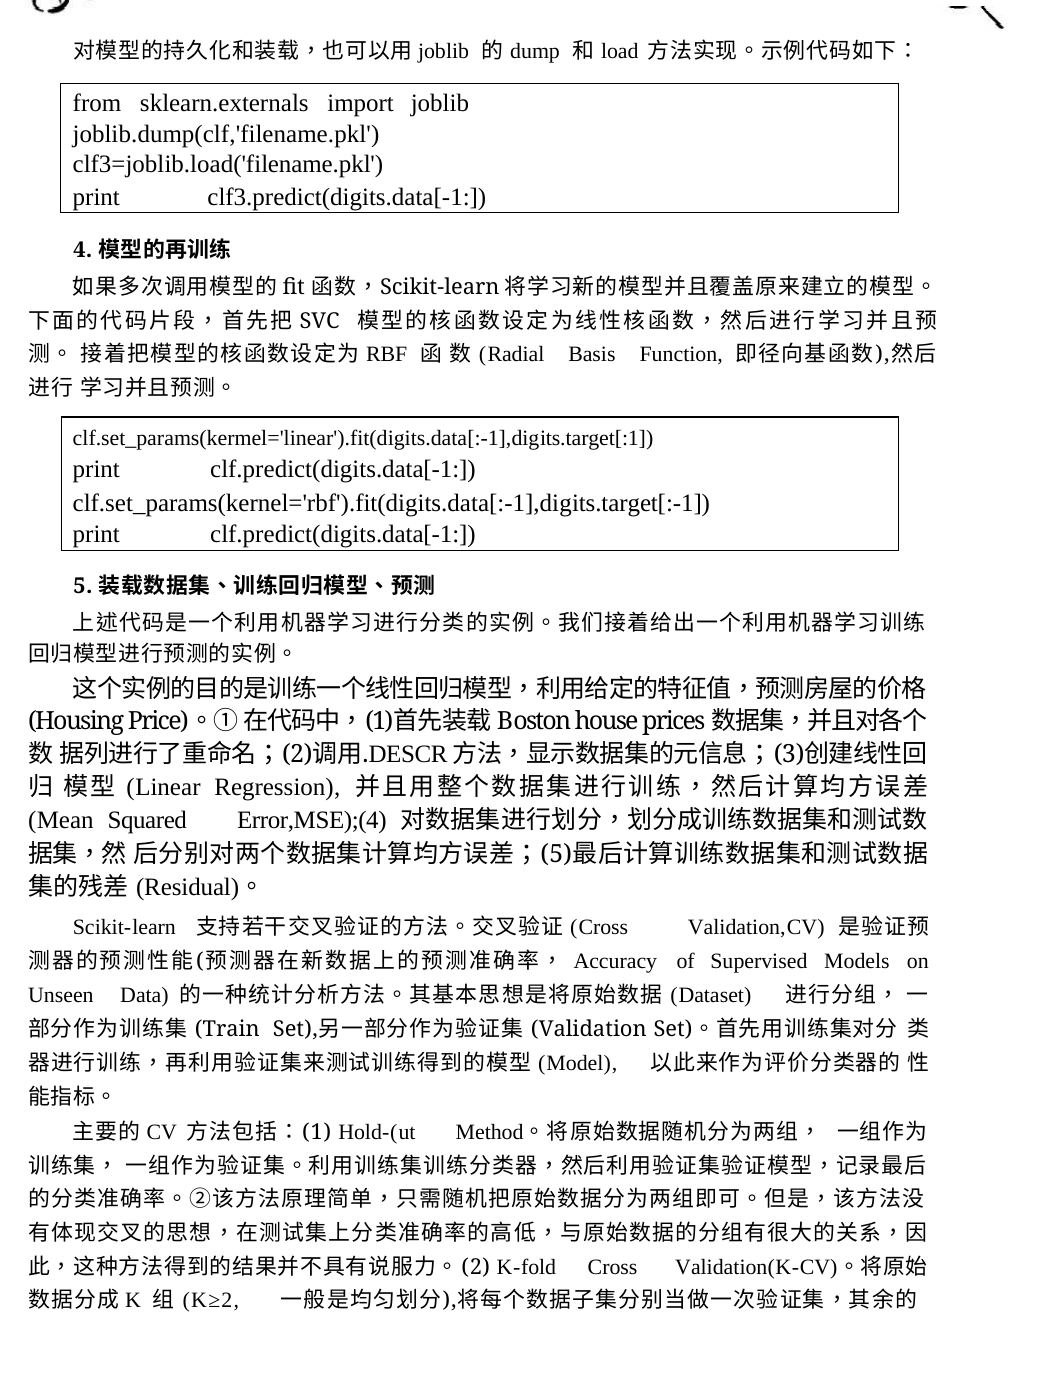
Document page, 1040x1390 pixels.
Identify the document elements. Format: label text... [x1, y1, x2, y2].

text 5. 装载数据集、训练回归模型、预测 [73, 572, 1008, 599]
text 这个实例的目的是训练一个线性回归模型，利用给定的特征值，预测房屋的价格 (Housing Price)。① 在代码中，(1)首先装载Boston house prices数据集，并且对各个数 据列进行了重命名；(2)调用.DESCR方法，显示数据集的元信息；(3)创建线性回归 模型 (Linear Regression), 并且用整个数据集进行训练，然后计算均方误差 (Mean Squared Error,MSE);(4) 对数据集进行划分，划分成训练数据集和测试数据集，然 后分别对两个数据集计算均方误差；(5)最后计算训练数据集和测试数据集的残差 (Residual)。 [28, 671, 928, 902]
table_header from sklearn.externals import joblib joblib.dump(clf,'filename.pkl') clf3=joblib.load('filename.pkl') print clf3.predict(digits.data[-1:]) [61, 84, 898, 212]
picture [16, 0, 96, 16]
text 对模型的持久化和装载，也可以用joblib 的 dump 和 load 方法实现。示例代码如下： [73, 39, 1008, 63]
text Scikit-learn 支持若干交叉验证的方法。交叉验证 (Cross Validation,CV) 是验证预 测器的预测性能(预测器在新数据上的预测准确率， Accuracy of Supervised Models on Unseen Data) 的一种统计分析方法。其基本思想是将原始数据 (Dataset) 进行分组， 一 部分作为训练集 (Train Set),另一部分作为验证集 (Validation Set)。首先用训练集对分 类器进行训练，再利用验证集来测试训练得到的模型 (Model), 以此来作为评价分类器的 性能指标。 [28, 911, 929, 1111]
text 上述代码是一个利用机器学习进行分类的实例。我们接着给出一个利用机器学习训练 回归模型进行预测的实例。 [28, 607, 927, 668]
text 4. 模型的再训练 [73, 235, 1008, 262]
table_header clf.set_params(kermel='linear').fit(digits.data[:-1],digits.target[:1]) print clf.predict(digits.data[-1:]) clf.set_params(kernel='rbf').fit(digits.data[:-1],digits.target[:-1]) print clf.predict(digits.data[-1:]) [62, 418, 898, 550]
picture [928, 6, 1009, 33]
text 主要的CV 方法包括：(1) Hold-(ut Method。将原始数据随机分为两组， 一组作为 训练集， 一组作为验证集。利用训练集训练分类器，然后利用验证集验证模型，记录最后 的分类准确率。②该方法原理简单，只需随机把原始数据分为两组即可。但是，该方法没 有体现交叉的思想，在测试集上分类准确率的高低，与原始数据的分组有很大的关系，因 此，这种方法得到的结果并不具有说服力。(2) K-fold Cross Validation(K-CV)。将原始 数据分成K 组 (K≥2, 一般是均匀划分),将每个数据子集分别当做一次验证集，其余的 [28, 1116, 928, 1314]
text 如果多次调用模型的fit 函数，Scikit-learn将学习新的模型并且覆盖原来建立的模型。 下面的代码片段，首先把SVC 模型的核函数设定为线性核函数，然后进行学习并且预测。 接着把模型的核函数设定为RBF 函 数 (Radial Basis Function, 即径向基函数),然后进行 学习并且预测。 [28, 271, 937, 402]
